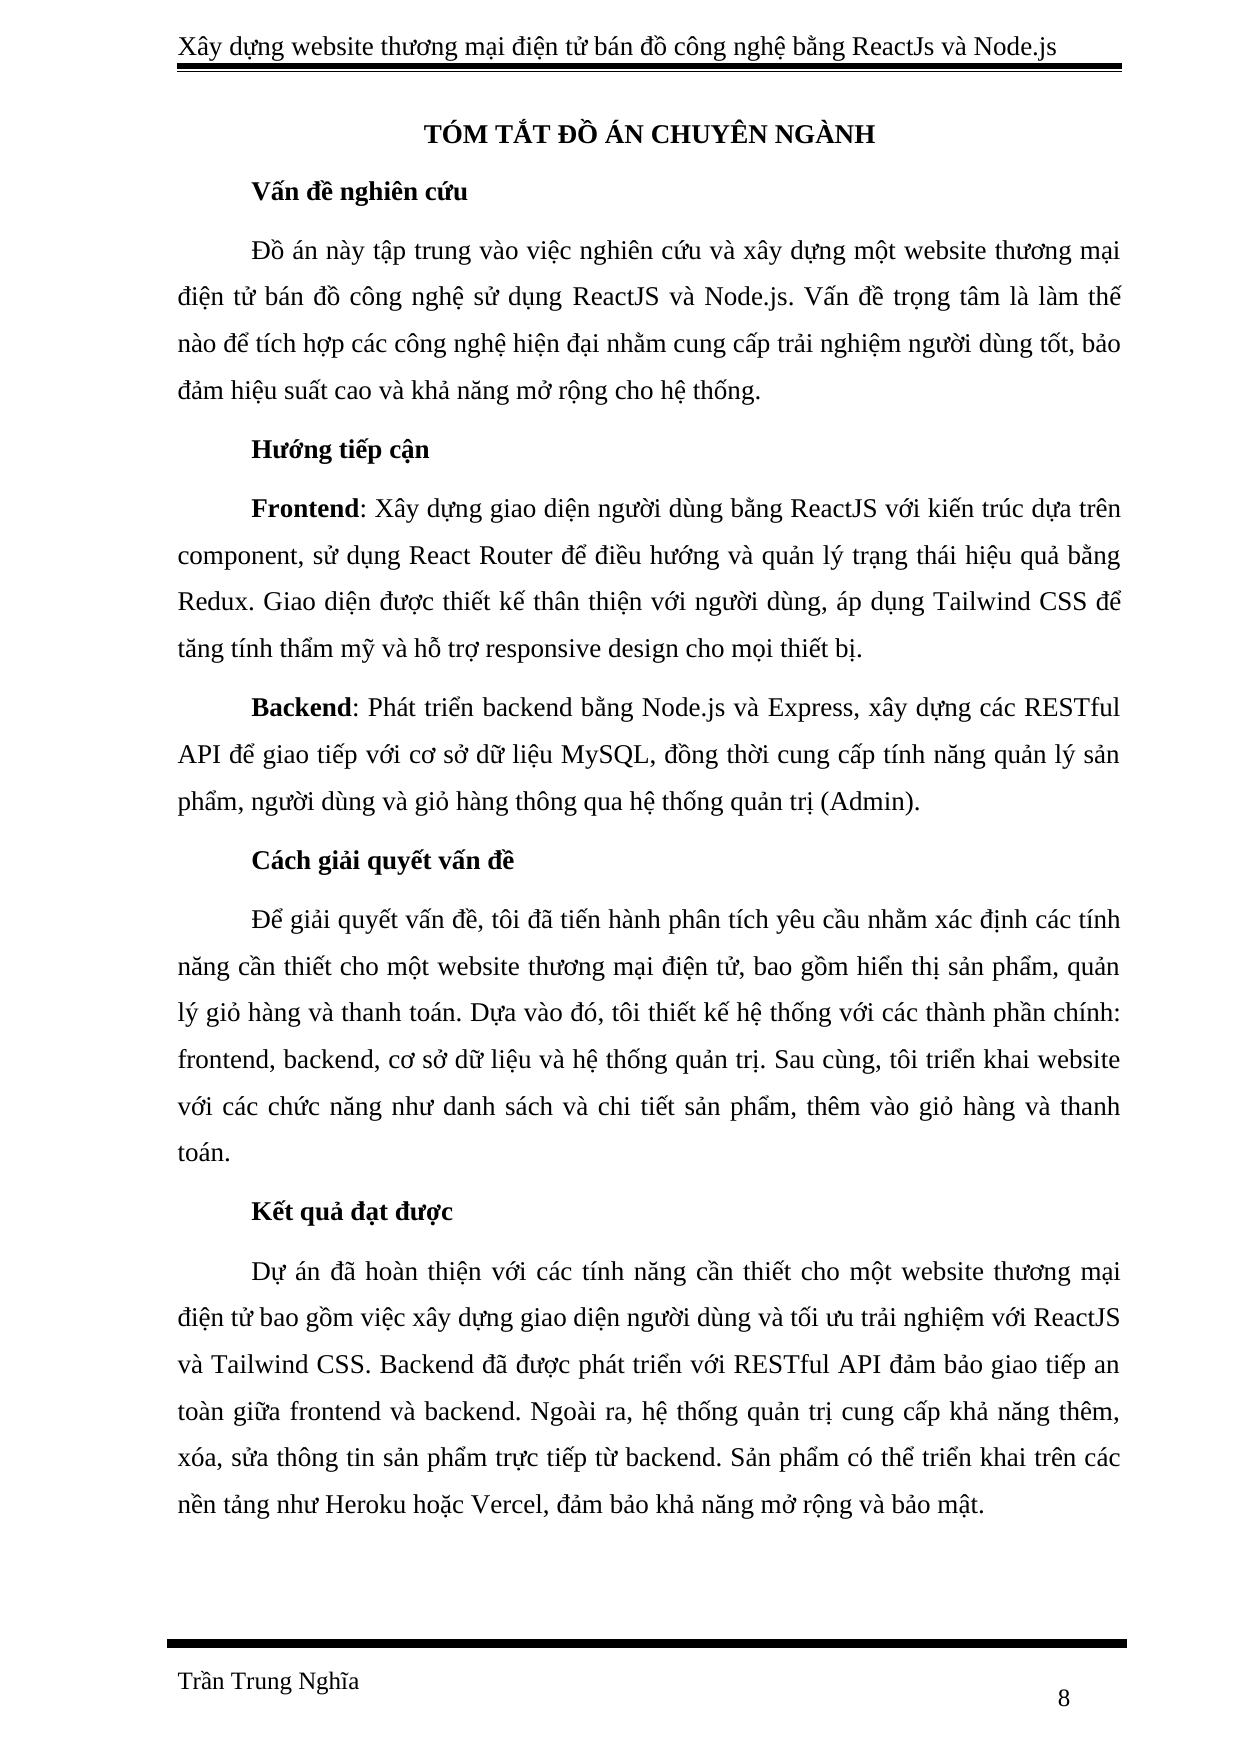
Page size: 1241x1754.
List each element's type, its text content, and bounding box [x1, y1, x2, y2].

text Backend: Phát triển backend bằng Node.js và Express, xây dựng các RESTful API để giao tiếp với cơ sở dữ liệu MySQL, đồng thời cung cấp tính năng quản lý sản phẩm, người dùng và giỏ hàng thông qua hệ thống quản trị (Admin). [177, 691, 1122, 816]
text Vấn đề nghiên cứu [177, 175, 1122, 206]
text Dự án đã hoàn thiện với các tính năng cần thiết cho một website thương mại điện tử bao gồm việc xây dựng giao diện người dùng và tối ưu trải nghiệm với ReactJS và Tailwind CSS. Backend đã được phát triển với RESTful API đảm bảo giao tiếp an toàn giữa frontend và backend. Ngoài ra, hệ thống quản trị cung cấp khả năng thêm, xóa, sửa thông tin sản phẩm trực tiếp từ backend. Sản phẩm có thể triển khai trên các nền tảng như Heroku hoặc Vercel, đảm bảo khả năng mở rộng và bảo mật. [177, 1255, 1122, 1519]
text TÓM TẮT ĐỒ ÁN CHUYÊN NGÀNH [177, 118, 1122, 149]
text Hướng tiếp cận [177, 433, 1122, 464]
text Đồ án này tập trung vào việc nghiên cứu và xây dựng một website thương mại điện tử bán đồ công nghệ sử dụng ReactJS và Node.js. Vấn đề trọng tâm là làm thế nào để tích hợp các công nghệ hiện đại nhằm cung cấp trải nghiệm người dùng tốt, bảo đảm hiệu suất cao và khả năng mở rộng cho hệ thống. [177, 234, 1122, 405]
text Kết quả đạt được [177, 1196, 1122, 1227]
text Frontend: Xây dựng giao diện người dùng bằng ReactJS với kiến trúc dựa trên component, sử dụng React Router để điều hướng và quản lý trạng thái hiệu quả bằng Redux. Giao diện được thiết kế thân thiện với người dùng, áp dụng Tailwind CSS để tăng tính thẩm mỹ và hỗ trợ responsive design cho mọi thiết bị. [177, 492, 1122, 663]
text Để giải quyết vấn đề, tôi đã tiến hành phân tích yêu cầu nhằm xác định các tính năng cần thiết cho một website thương mại điện tử, bao gồm hiển thị sản phẩm, quản lý giỏ hàng và thanh toán. Dựa vào đó, tôi thiết kế hệ thống với các thành phần chính: frontend, backend, cơ sở dữ liệu và hệ thống quản trị. Sau cùng, tôi triển khai website với các chức năng như danh sách và chi tiết sản phẩm, thêm vào giỏ hàng và thanh toán. [177, 903, 1122, 1167]
text Cách giải quyết vấn đề [177, 844, 1122, 875]
